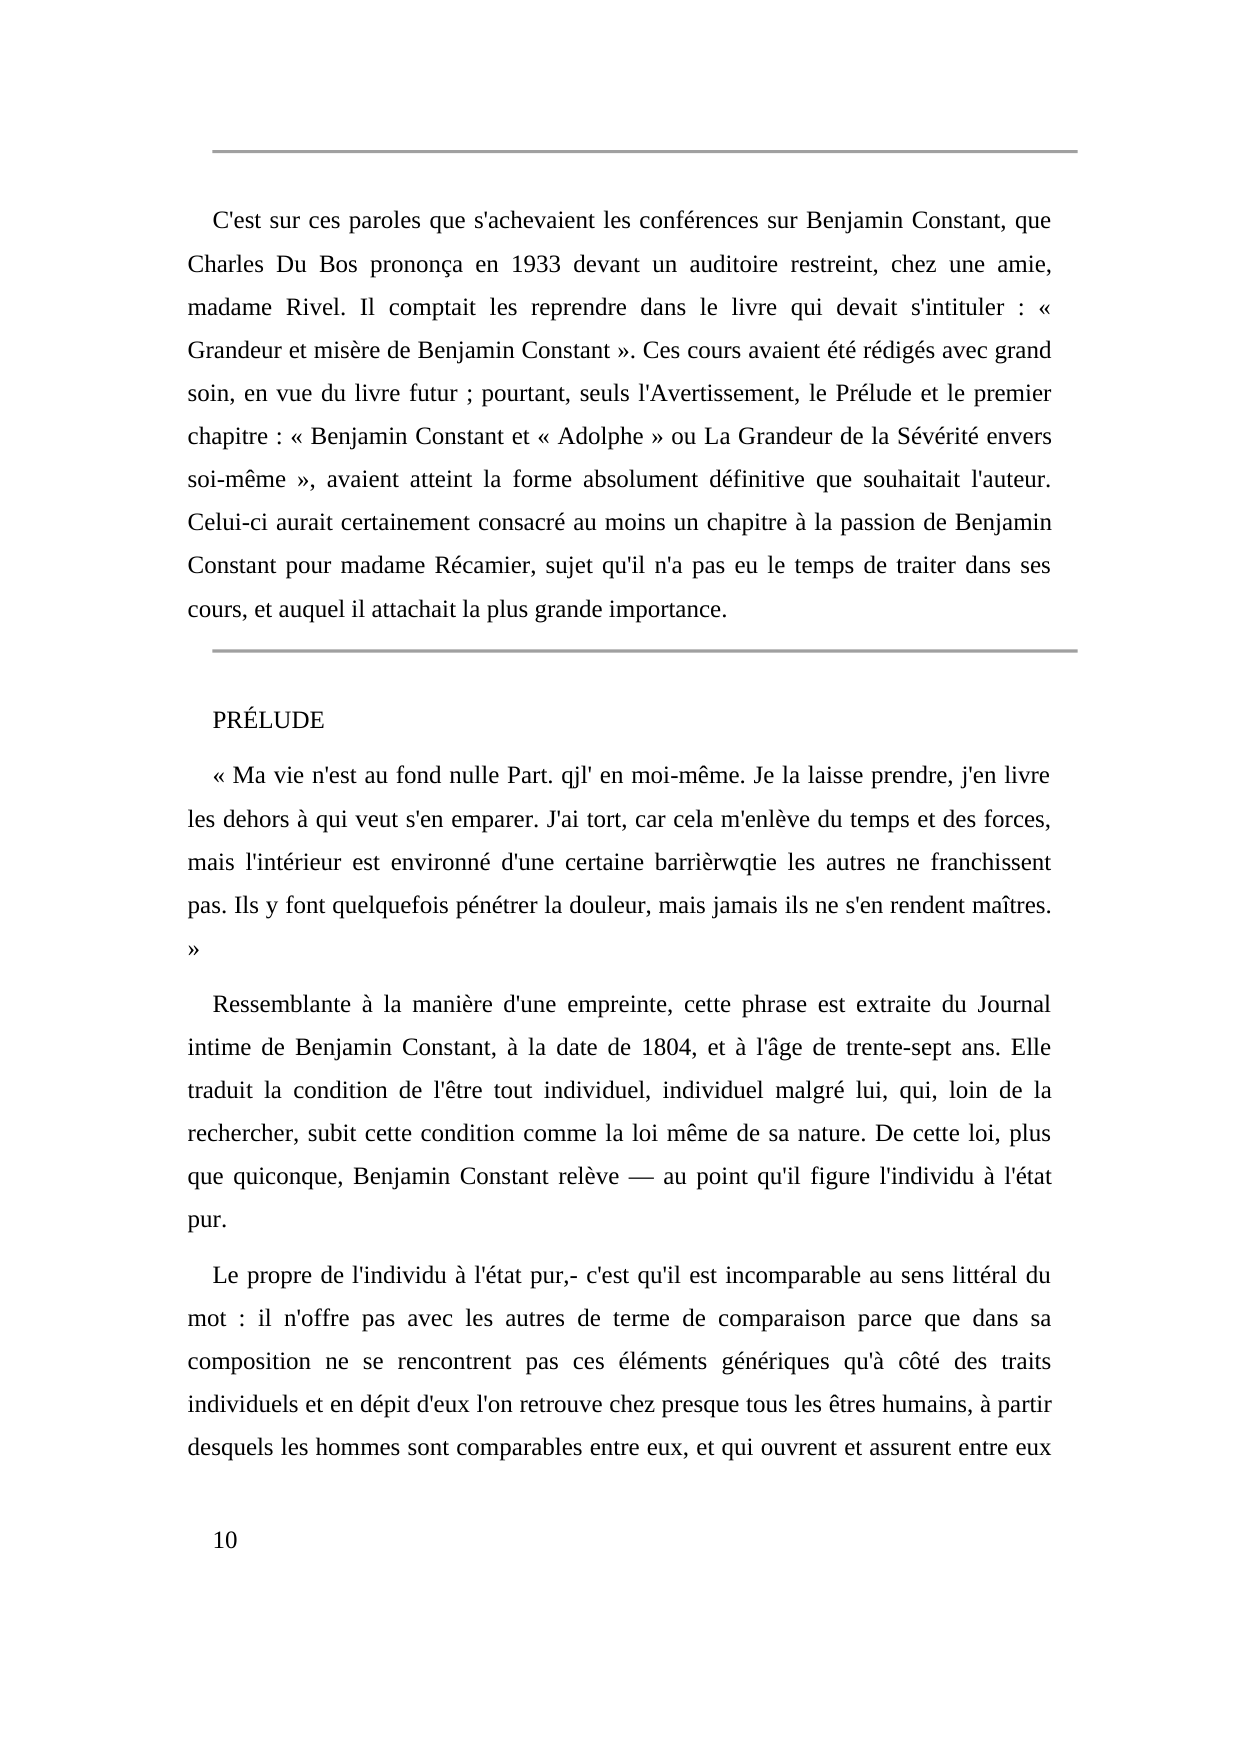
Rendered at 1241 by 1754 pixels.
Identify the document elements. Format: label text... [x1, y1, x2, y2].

text PRÉLUDE [187, 705, 1053, 734]
text C'est sur ces paroles que s'achevaient les conférences sur Benjamin Constant, que Charles Du Bos prononça en 1933 devant un auditoire restreint, chez une amie, madame Rivel. Il comptait les reprendre dans le livre qui devait s'intituler : « Grandeur et misère de Benjamin Constant ». Ces cours avaient été rédigés avec grand soin, en vue du livre futur ; pourtant, seuls l'Avertissement, le Prélude et le premier chapitre : « Benjamin Constant et « Adolphe » ou La Grandeur de la Sévérité envers soi-même », avaient atteint la forme absolument définitive que souhaitait l'auteur. Celui-ci aurait certainement consacré au moins un chapitre à la passion de Benjamin Constant pour madame Récamier, sujet qu'il n'a pas eu le temps de traiter dans ses cours, et auquel il attachait la plus grande importance. [187, 206, 1053, 622]
text Ressemblante à la manière d'une empreinte, cette phrase est extraite du Journal intime de Benjamin Constant, à la date de 1804, et à l'âge de trente-sept ans. Elle traduit la condition de l'être tout individuel, individuel malgré lui, qui, loin de la rechercher, subit cette condition comme la loi même de sa nature. De cette loi, plus que quiconque, Benjamin Constant relève — au point qu'il figure l'individu à l'état pur. [187, 989, 1053, 1233]
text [187, 1260, 1053, 1461]
text « Ma vie n'est au fond nulle Part. qjl' en moi-même. Je la laisse prendre, j'en livre les dehors à qui veut s'en emparer. J'ai tort, car cela m'enlève du temps et des forces, mais l'intérieur est environné d'une certaine barrièrwqtie les autres ne franchissent pas. Ils y font quelquefois pénétrer la douleur, mais jamais ils ne s'en rendent maîtres. » [187, 761, 1053, 962]
